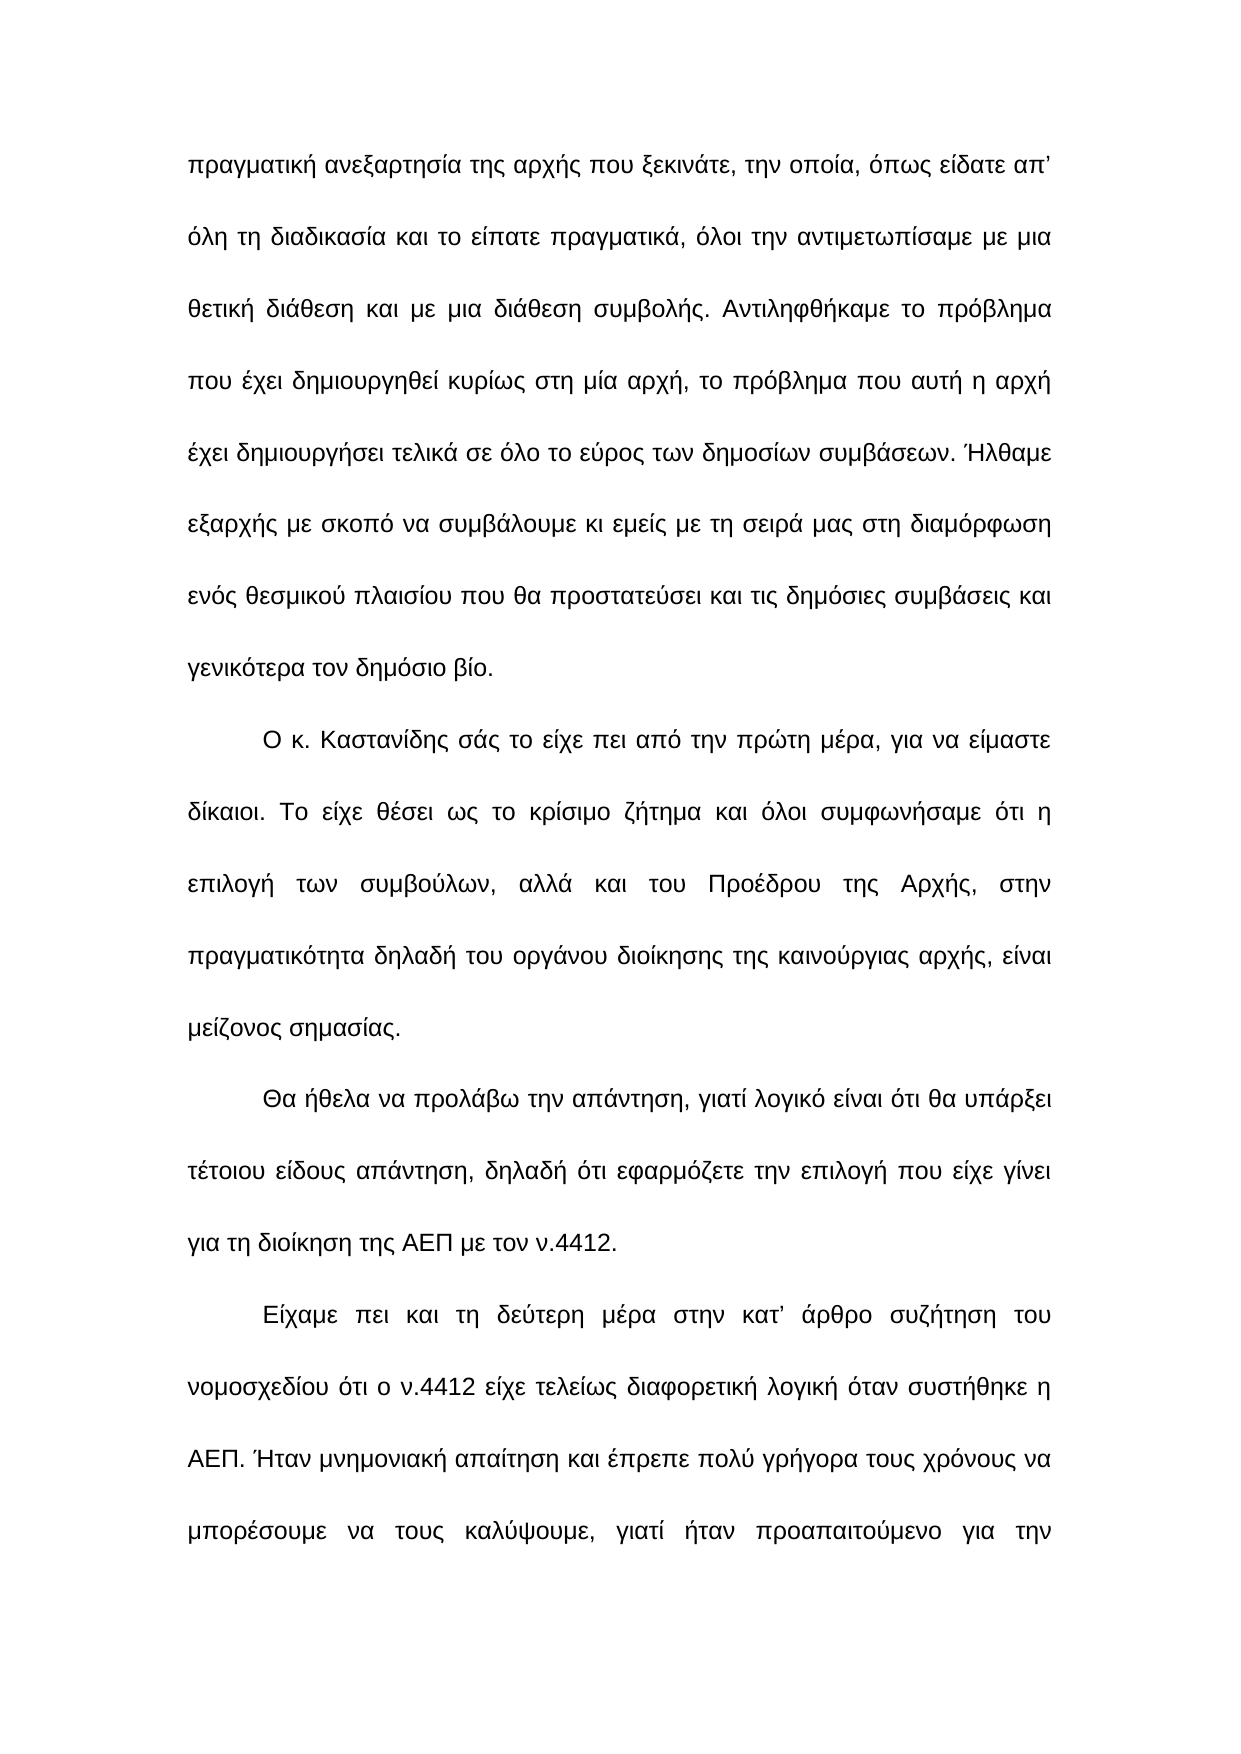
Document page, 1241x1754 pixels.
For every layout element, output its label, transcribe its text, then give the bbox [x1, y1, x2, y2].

text Θα ήθελα να προλάβω την απάντηση, γιατί λογικό είναι ότι θα υπάρξει τέτοιου είδους απάντηση, δηλαδή ότι εφαρμόζετε την επιλογή που είχε γίνει για τη διοίκηση της ΑΕΠ με τον ν.4412. [187, 1084, 1053, 1257]
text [187, 150, 1053, 682]
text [187, 1300, 1053, 1544]
text Ο κ. Καστανίδης σάς το είχε πει από την πρώτη μέρα, για να είμαστε δίκαιοι. Το είχε θέσει ως το κρίσιμο ζήτημα και όλοι συμφωνήσαμε ότι η επιλογή των συμβούλων, αλλά και του Προέδρου της Αρχής, στην πραγματικότητα δηλαδή του οργάνου διοίκησης της καινούργιας αρχής, είναι μείζονος σημασίας. [187, 725, 1053, 1041]
